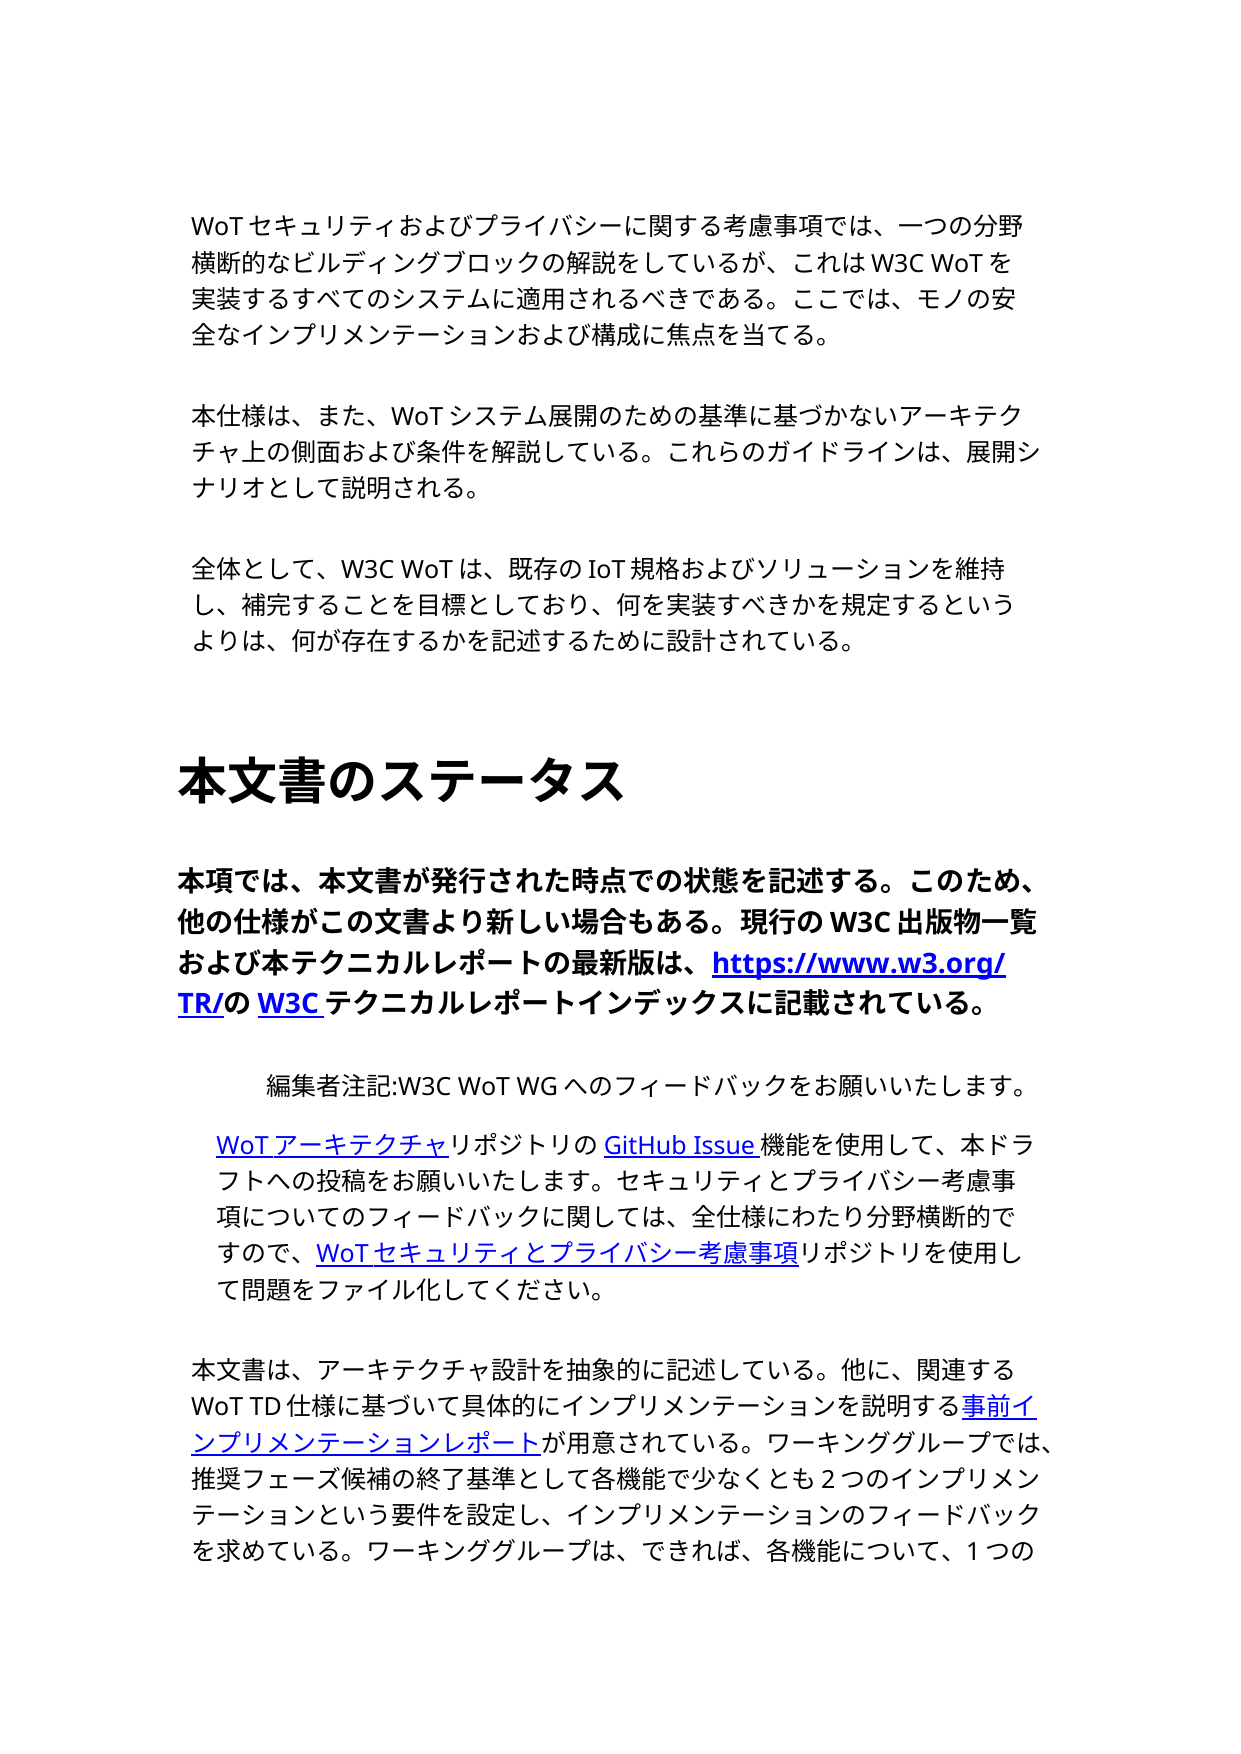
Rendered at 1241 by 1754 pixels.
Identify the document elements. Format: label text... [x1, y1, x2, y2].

text WoTセキュリティおよびプライバシーに関する考慮事項では、一つの分野横断的なビルディングブロックの解説をしているが、これはW3C WoTを実装するすべてのシステムに適用されるべきである。ここでは、モノの安全なインプリメンテーションおよび構成に焦点を当てる。 [191, 207, 1032, 352]
text 全体として、W3C WoTは、既存のIoT規格およびソリューションを維持し、補完することを目標としており、何を実装すべきかを規定するというよりは、何が存在するかを記述するために設計されている。 [191, 549, 1017, 658]
subtitle 本項では、本文書が発行された時点での状態を記述する。このため、他の仕様がこの文書より新しい場合もある。現行のW3C出版物一覧および本テクニカルレポートの最新版は、https://www.w3.org/TR/のW3Cテクニカルレポートインデックスに記載されている。 [177, 859, 1048, 1022]
text 編集者注記:W3C WoT WGへのフィードバックをお願いいたします。 [216, 1066, 1063, 1103]
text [191, 1351, 1048, 1568]
subtitle 本文書のステータス [177, 741, 1063, 814]
text WoTアーキテクチャリポジトリのGitHub Issue機能を使用して、本ドラフトへの投稿をお願いいたします。セキュリティとプライバシー考慮事項についてのフィードバックに関しては、全仕様にわたり分野横断的ですので、WoTセキュリティとプライバシー考慮事項リポジトリを使用して問題をファイル化してください。 [216, 1125, 1039, 1306]
text 本仕様は、また、WoTシステム展開のための基準に基づかないアーキテクチャ上の側面および条件を解説している。これらのガイドラインは、展開シナリオとして説明される。 [191, 396, 1063, 505]
